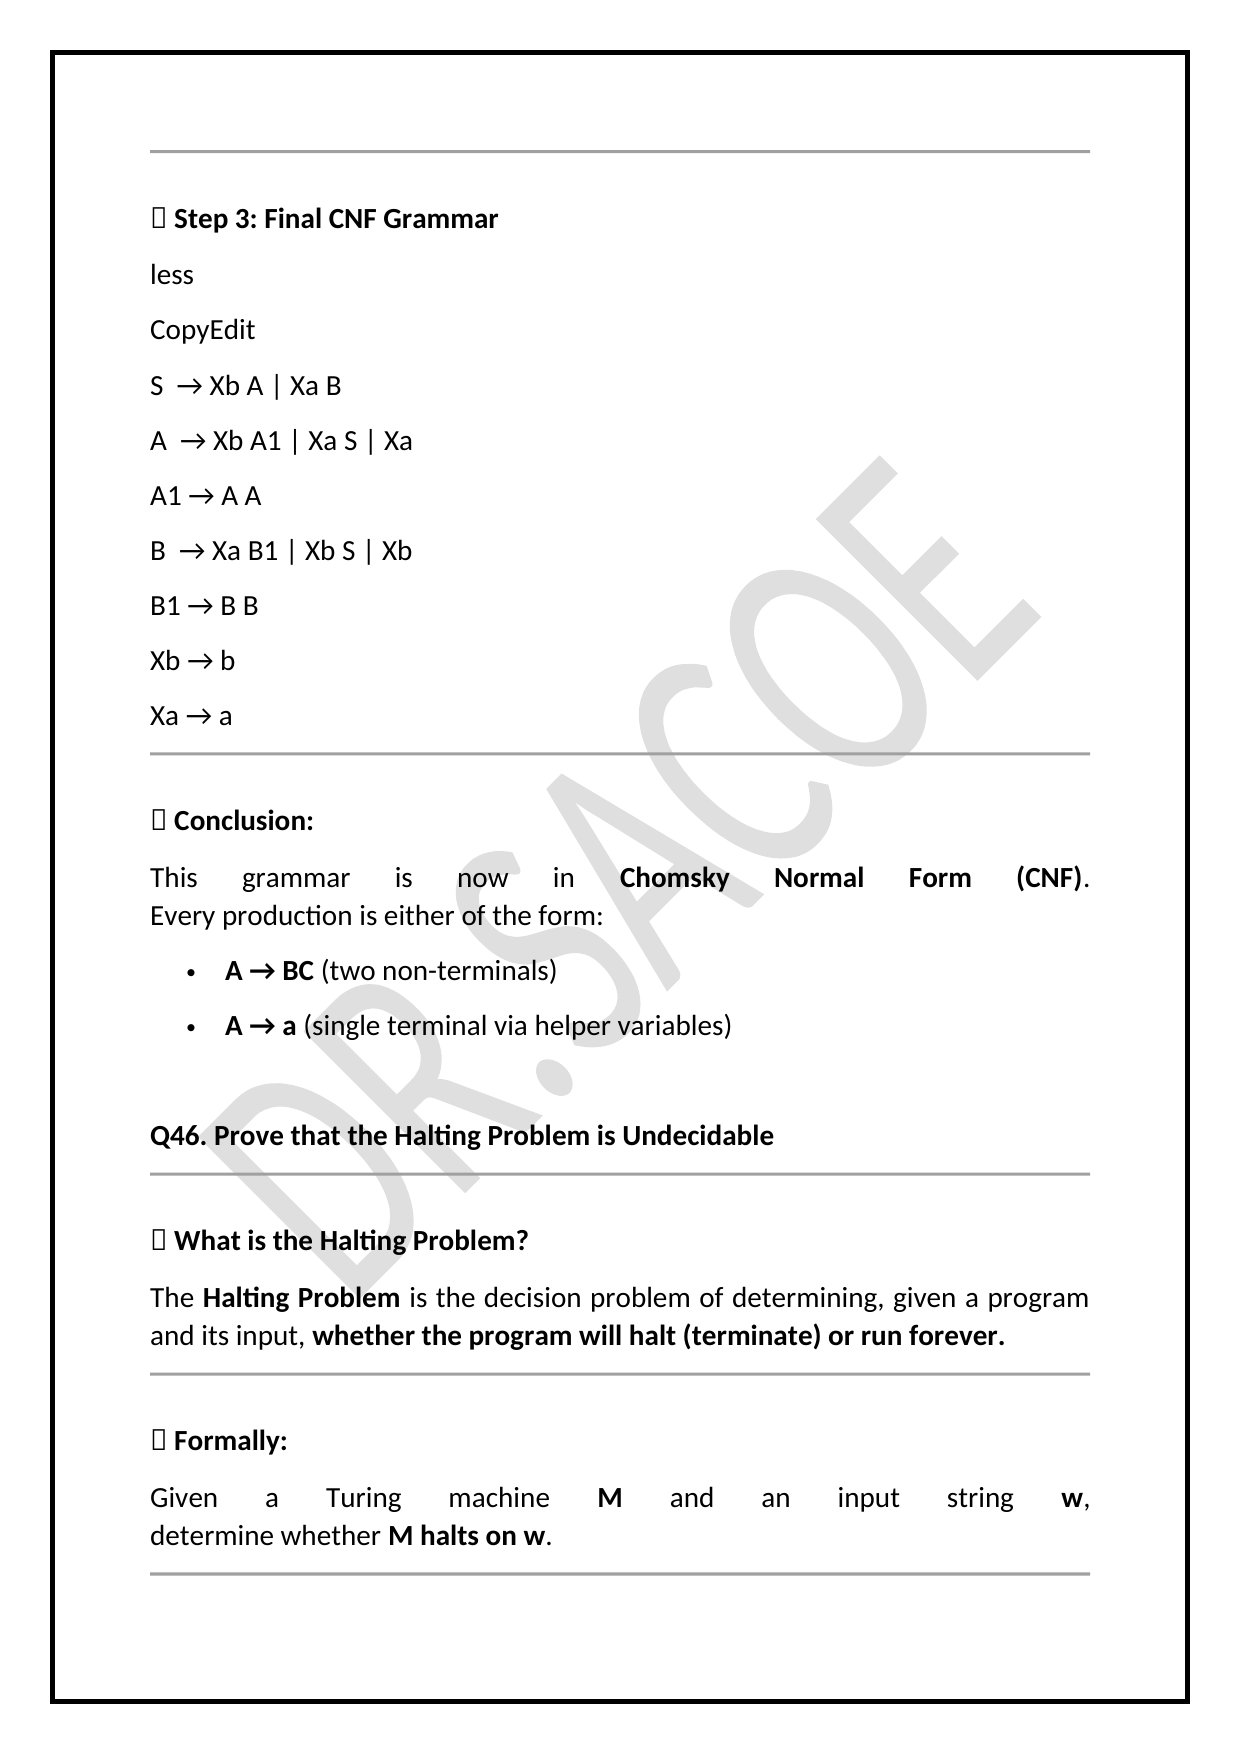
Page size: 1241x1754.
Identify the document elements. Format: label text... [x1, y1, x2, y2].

list A → a (single terminal via helper variables) [187, 1007, 1090, 1043]
text Xa → a [150, 697, 1090, 733]
text This grammar is now in Chomsky Normal Form (CNF). Every production is either of the form: [150, 859, 1090, 933]
text ✅ Step 3: Final CNF Grammar [150, 197, 1090, 237]
text ✅ What is the Halting Problem? [150, 1219, 1090, 1259]
text The Halting Problem is the decision problem of determining, given a program and its input, whether the program will halt (terminate) or run forever. [150, 1279, 1090, 1353]
text 🔹 Formally: [150, 1419, 1090, 1459]
list A → BC (two non-terminals) [187, 952, 1090, 988]
text B → Xa B1 | Xb S | Xb [150, 532, 1090, 567]
text Q46. Prove that the Halting Problem is Undecidable [150, 1117, 1090, 1153]
text Given a Turing machine M and an input string w, determine whether M halts on w. [150, 1479, 1090, 1553]
text less [150, 256, 1090, 292]
text A → Xb A1 | Xa S | Xa [150, 422, 1090, 457]
text Xb → b [150, 642, 1090, 678]
text ✅ Conclusion: [150, 799, 1090, 839]
text B1 → B B [150, 587, 1090, 623]
text A1 → A A [150, 477, 1090, 512]
text S → Xb A | Xa B [150, 367, 1090, 402]
text CopyEdit [150, 311, 1090, 347]
